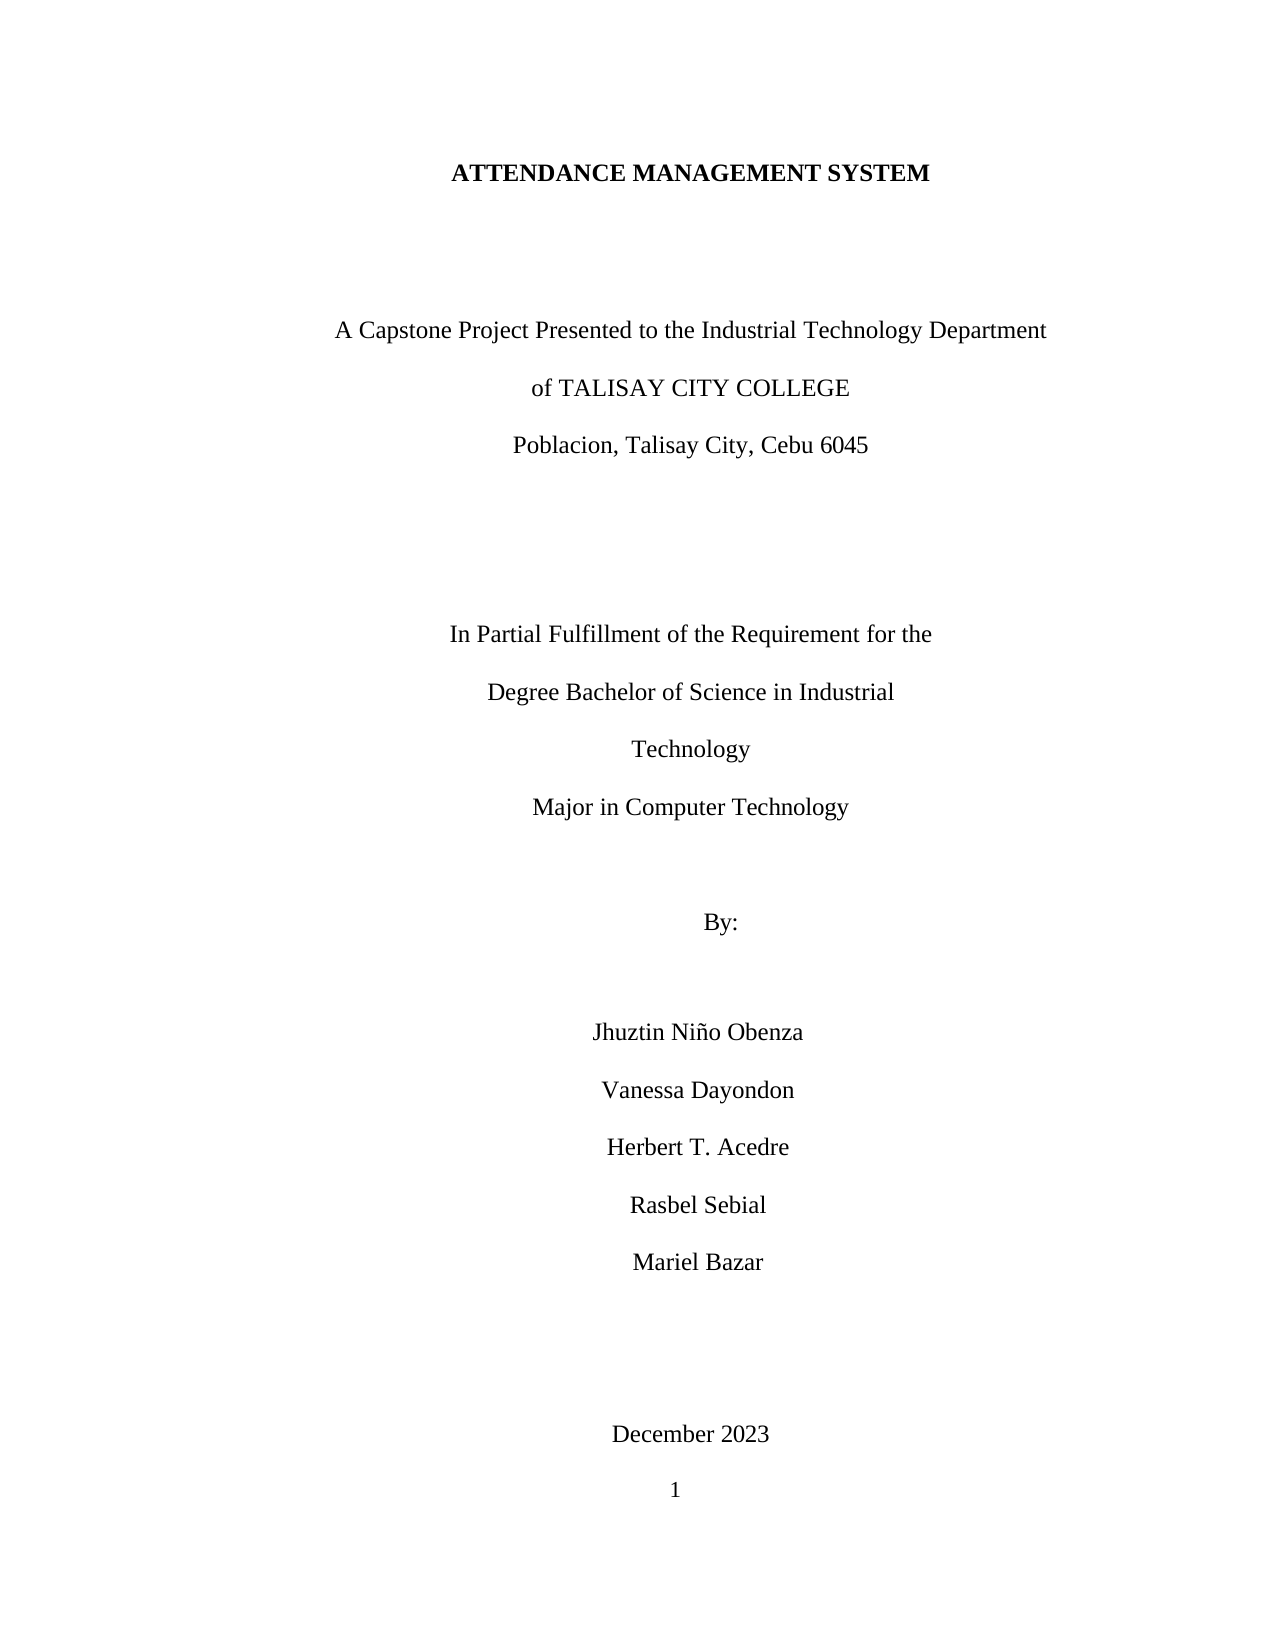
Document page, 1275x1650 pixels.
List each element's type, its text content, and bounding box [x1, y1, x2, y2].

text Poblacion, Talisay City, Cebu 6045 [329, 431, 1052, 459]
text A Capstone Project Presented to the Industrial Technology Department of TALISAY CITY COLLEGE [328, 316, 1052, 402]
text December 2023 [329, 1419, 1052, 1448]
subtitle ATTENDANCE MANAGEMENT SYSTEM [329, 158, 1052, 187]
text Mariel Bazar [225, 1247, 1171, 1276]
text Vanessa Dayondon [225, 1075, 1171, 1104]
text Rasbel Sebial [225, 1190, 1171, 1219]
text In Partial Fulfillment of the Requirement for the Degree Bachelor of Science in Industrial Technology [441, 619, 941, 763]
text Major in Computer Technology [329, 792, 1052, 821]
text By: [329, 907, 1052, 936]
text Jhuztin Niño Obenza [225, 1017, 1171, 1046]
text Herbert T. Acedre [225, 1132, 1171, 1161]
